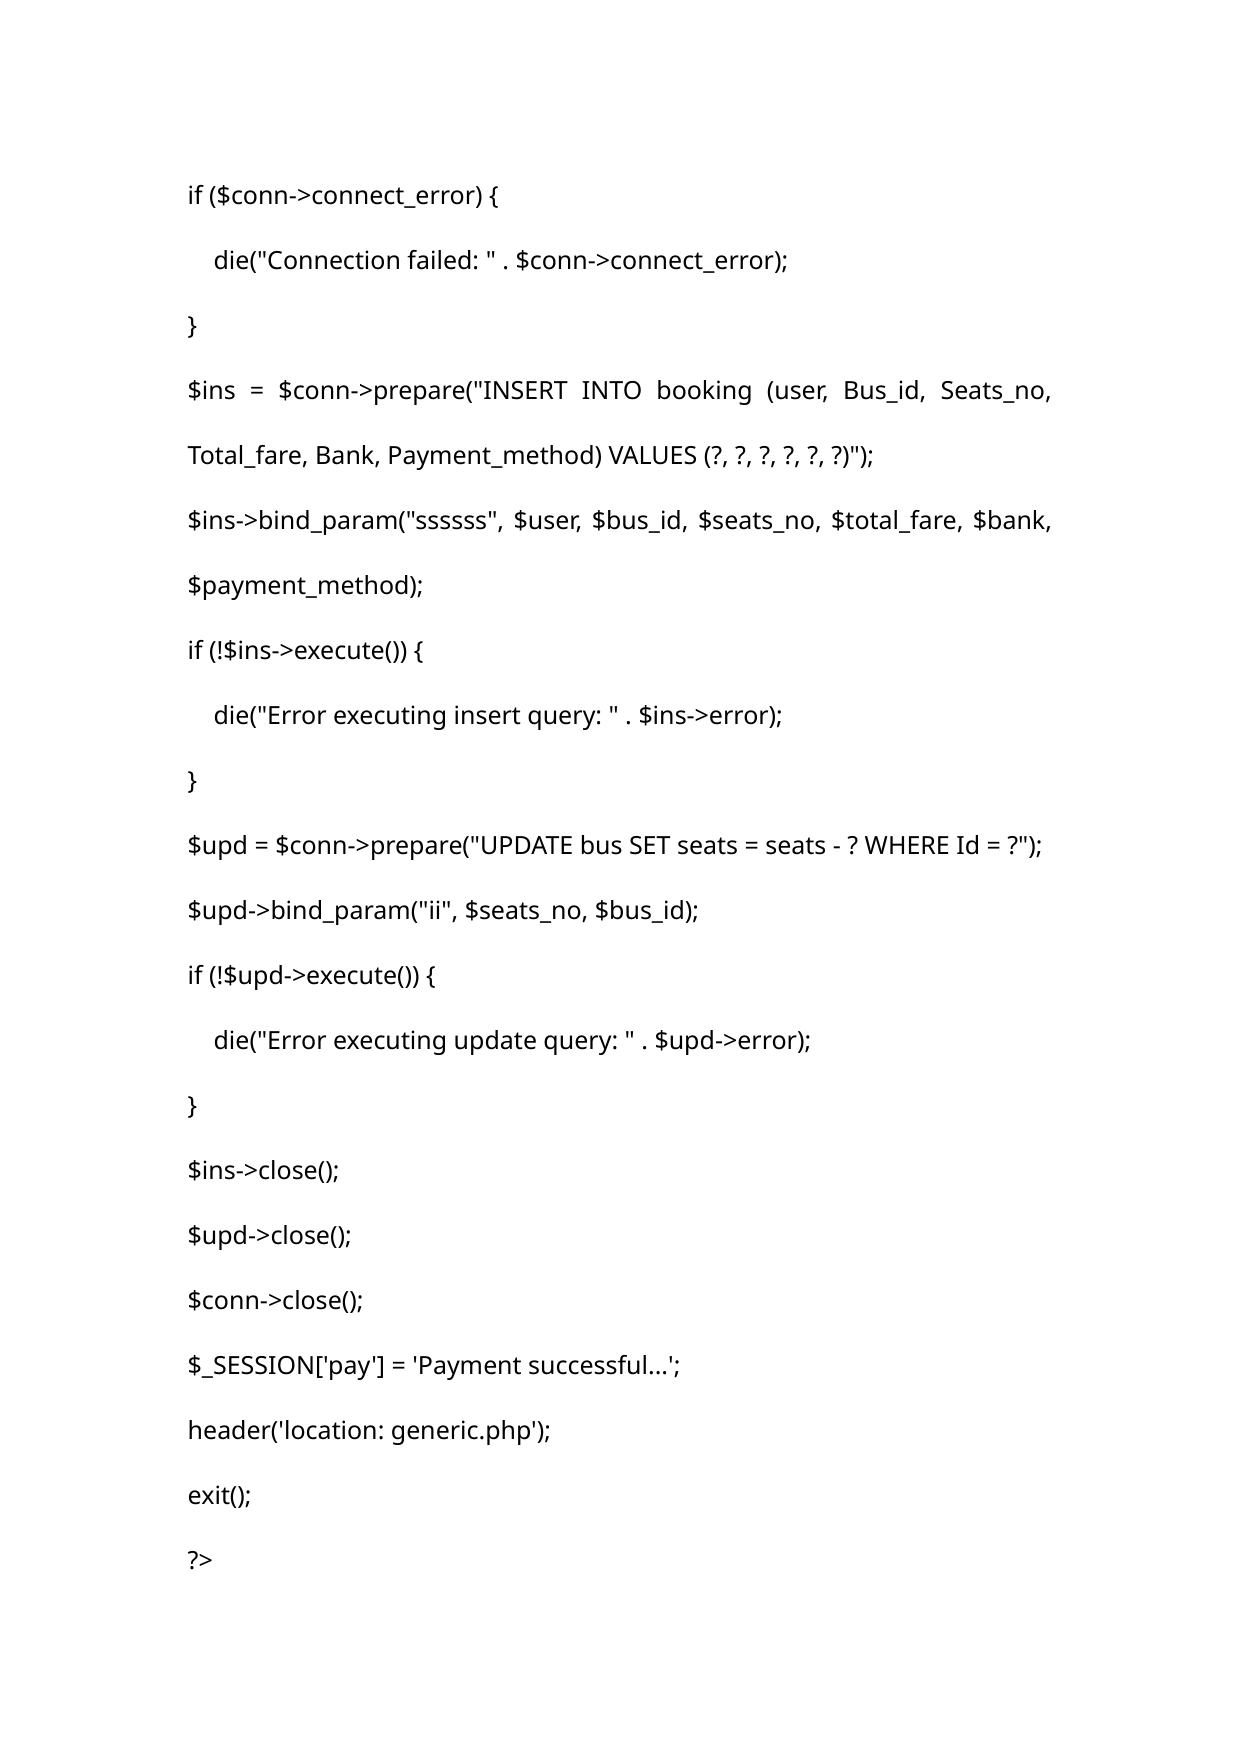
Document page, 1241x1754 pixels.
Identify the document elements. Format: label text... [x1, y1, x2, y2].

text } [187, 1072, 1053, 1137]
text if (!$upd->execute()) { [187, 942, 1053, 1007]
text $ins->bind_param("ssssss", $user, $bus_id, $seats_no, $total_fare, $bank, $payment_method); [187, 487, 1053, 617]
text $ins->close(); [187, 1137, 1053, 1202]
text } [187, 747, 1053, 812]
text die("Error executing insert query: " . $ins->error); [187, 682, 1053, 747]
text $upd->close(); [187, 1202, 1053, 1267]
text $upd->bind_param("ii", $seats_no, $bus_id); [187, 877, 1053, 942]
text $conn->close(); [187, 1267, 1053, 1332]
text $_SESSION['pay'] = 'Payment successful...'; [187, 1332, 1053, 1397]
text if (!$ins->execute()) { [187, 617, 1053, 682]
text ?> [187, 1527, 1053, 1592]
text exit(); [187, 1462, 1053, 1527]
text } [187, 292, 1053, 357]
text die("Error executing update query: " . $upd->error); [187, 1007, 1053, 1072]
text die("Connection failed: " . $conn->connect_error); [187, 227, 1053, 292]
text $ins = $conn->prepare("INSERT INTO booking (user, Bus_id, Seats_no, Total_fare, Bank, Payment_method) VALUES (?, ?, ?, ?, ?, ?)"); [187, 357, 1053, 487]
text header('location: generic.php'); [187, 1397, 1053, 1462]
text $upd = $conn->prepare("UPDATE bus SET seats = seats - ? WHERE Id = ?"); [187, 812, 1053, 877]
text if ($conn->connect_error) { [187, 162, 1053, 227]
